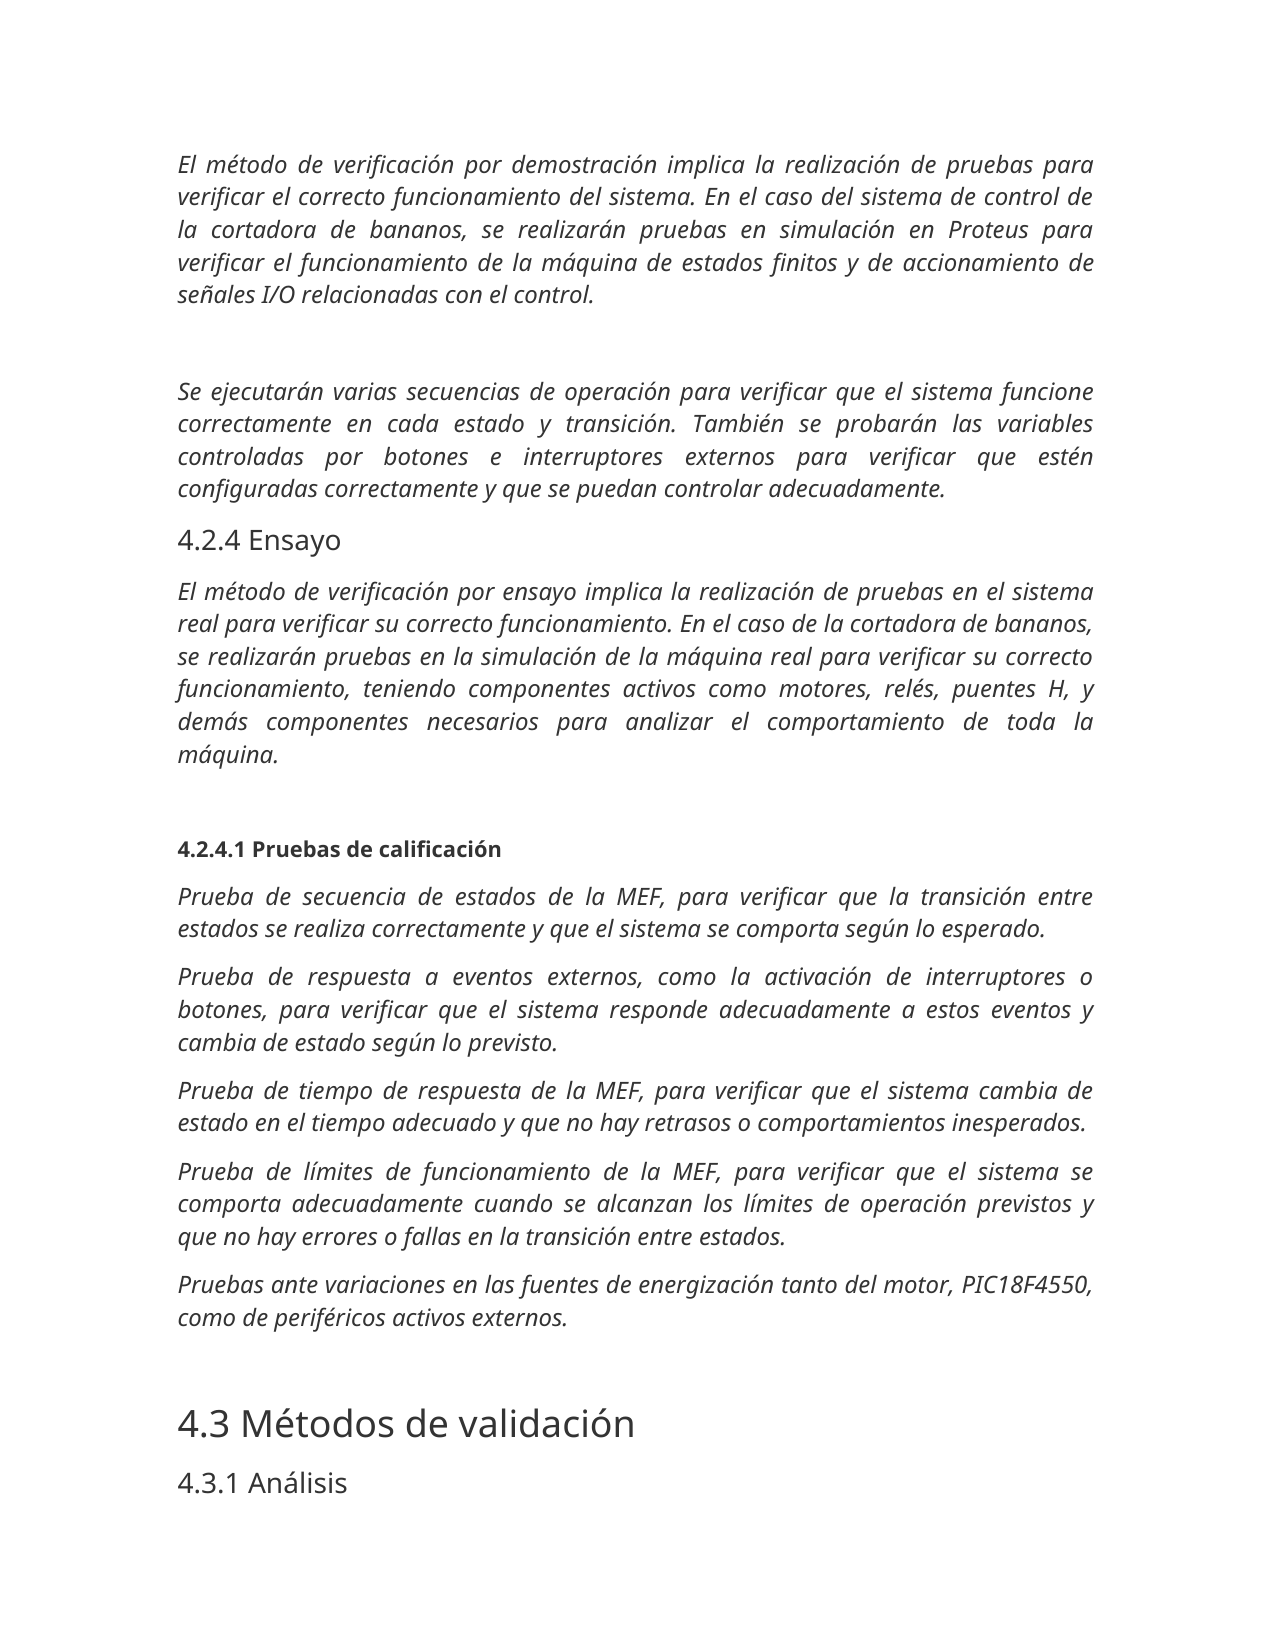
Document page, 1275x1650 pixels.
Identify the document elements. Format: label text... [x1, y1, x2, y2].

text 4.2.4 Ensayo [177, 521, 1098, 559]
text El método de verificación por demostración implica la realización de pruebas para verificar el correcto funcionamiento del sistema. En el caso del sistema de control de la cortadora de bananos, se realizarán pruebas en simulación en Proteus para verificar el funcionamiento de la máquina de estados finitos y de accionamiento de señales I/O relacionadas con el control. [177, 148, 1098, 311]
text 4.3.1 Análisis [177, 1464, 1098, 1502]
text El método de verificación por ensayo implica la realización de pruebas en el sistema real para verificar su correcto funcionamiento. En el caso de la cortadora de bananos, se realizarán pruebas en la simulación de la máquina real para verificar su correcto funcionamiento, teniendo componentes activos como motores, relés, puentes H, y demás componentes necesarios para analizar el comportamiento de toda la máquina. [177, 574, 1098, 770]
text 4.2.4.1 Pruebas de calificación [177, 834, 1098, 864]
text Se ejecutarán varias secuencias de operación para verificar que el sistema funcione correctamente en cada estado y transición. También se probarán las variables controladas por botones e interruptores externos para verificar que estén configuradas correctamente y que se puedan controlar adecuadamente. [177, 374, 1098, 505]
text Prueba de tiempo de respuesta de la MEF, para verificar que el sistema cambia de estado en el tiempo adecuado y que no hay retrasos o comportamientos inesperados. [177, 1074, 1098, 1139]
text Prueba de respuesta a eventos externos, como la activación de interruptores o botones, para verificar que el sistema responde adecuadamente a estos eventos y cambia de estado según lo previsto. [177, 960, 1098, 1058]
text Pruebas ante variaciones en las fuentes de energización tanto del motor, PIC18F4550, como de periféricos activos externos. [177, 1268, 1098, 1333]
text Prueba de límites de funcionamiento de la MEF, para verificar que el sistema se comporta adecuadamente cuando se alcanzan los límites de operación previstos y que no hay errores o fallas en la transición entre estados. [177, 1154, 1098, 1252]
text 4.3 Métodos de validación [177, 1397, 1098, 1448]
text Prueba de secuencia de estados de la MEF, para verificar que la transición entre estados se realiza correctamente y que el sistema se comporta según lo esperado. [177, 879, 1098, 944]
